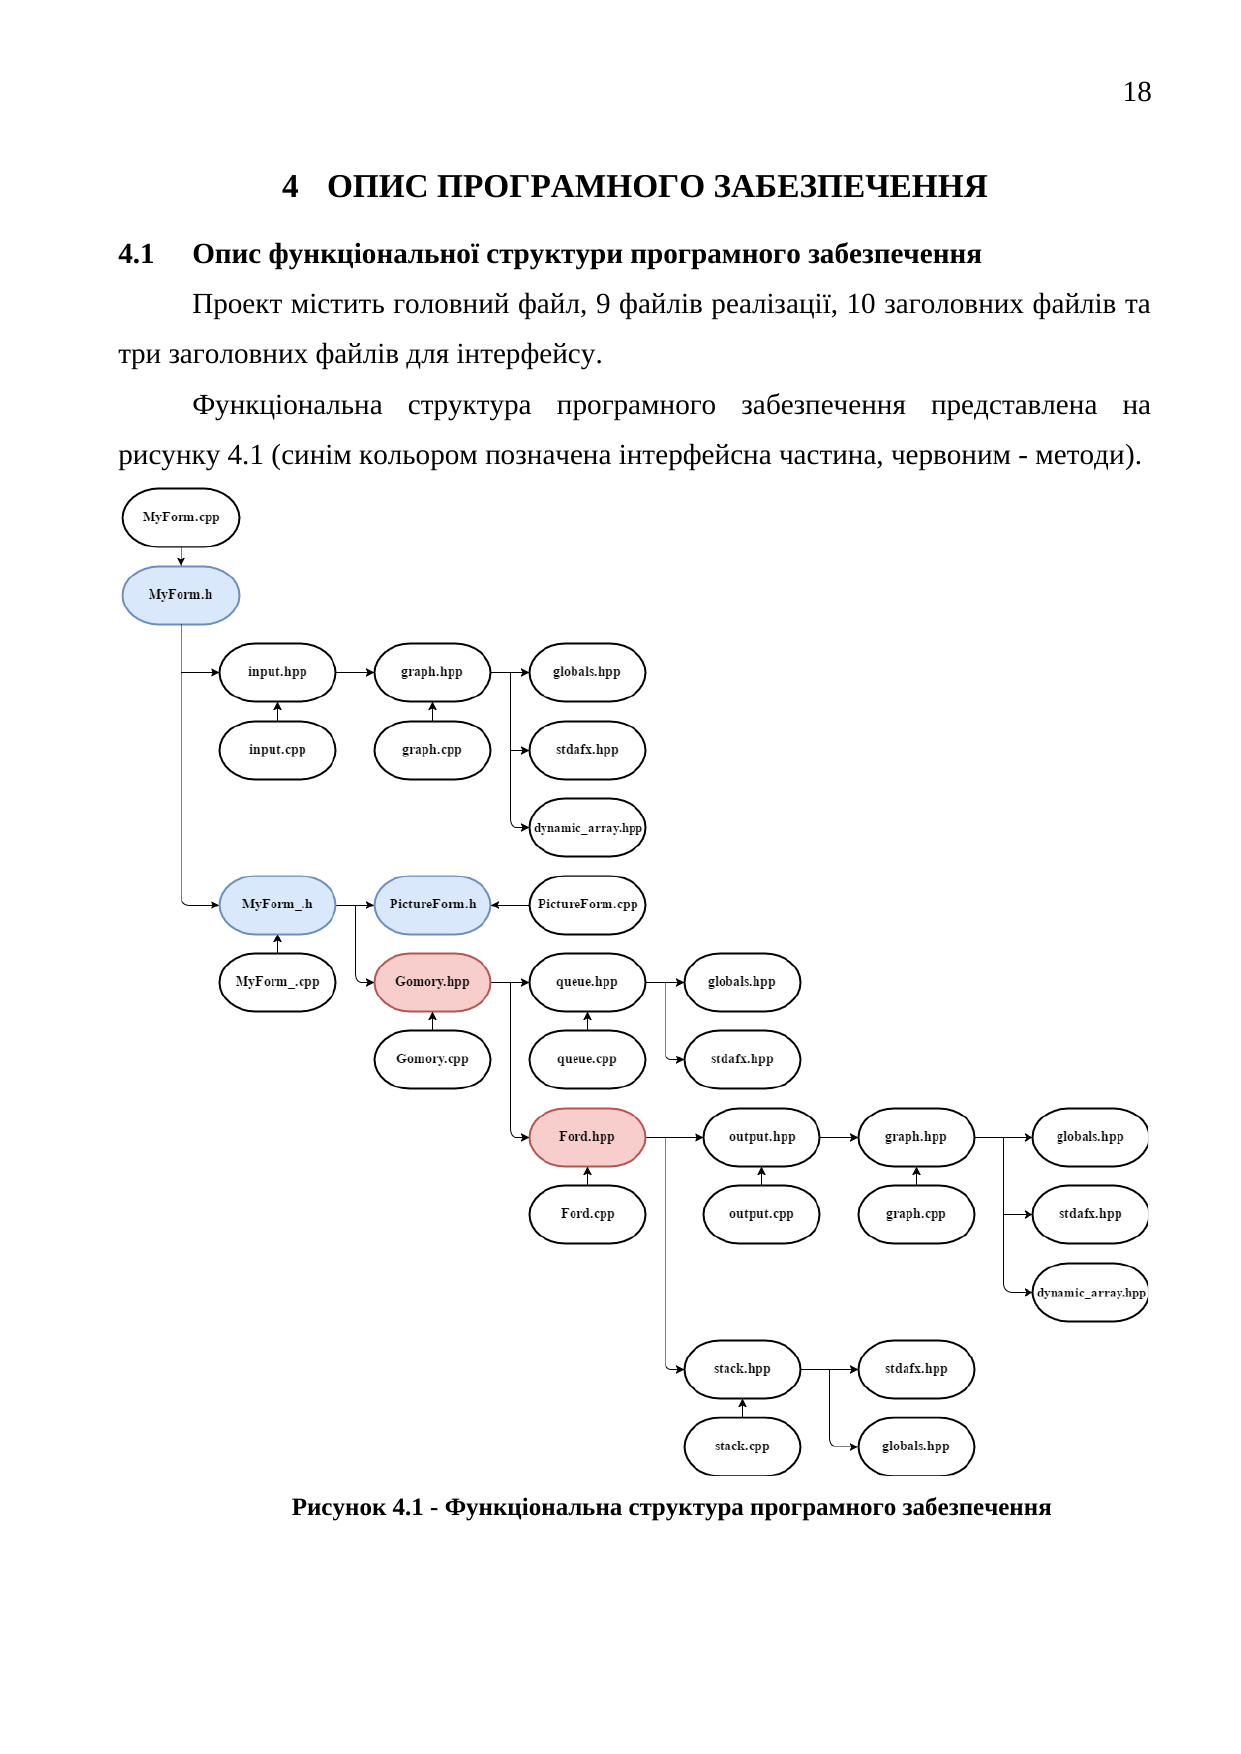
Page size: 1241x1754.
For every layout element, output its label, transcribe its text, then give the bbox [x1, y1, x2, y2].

text Рисунок 4.1 - Функціональна структура програмного забезпечення [118, 1492, 1152, 1521]
subtitle Опис функціональної структури програмного забезпечення [118, 236, 1152, 269]
text Проект містить головний файл, 9 файлів реалізації, 10 заголовних файлів та три заголовних файлів для інтерфейсу. [118, 286, 1152, 370]
picture [121, 487, 1149, 1476]
text Функціональна структура програмного забезпечення представлена на рисунку 4.1 (синім кольором позначена інтерфейсна частина, червоним - методи). [118, 387, 1152, 471]
subtitle Опис програмного забезпечення [118, 166, 1152, 204]
